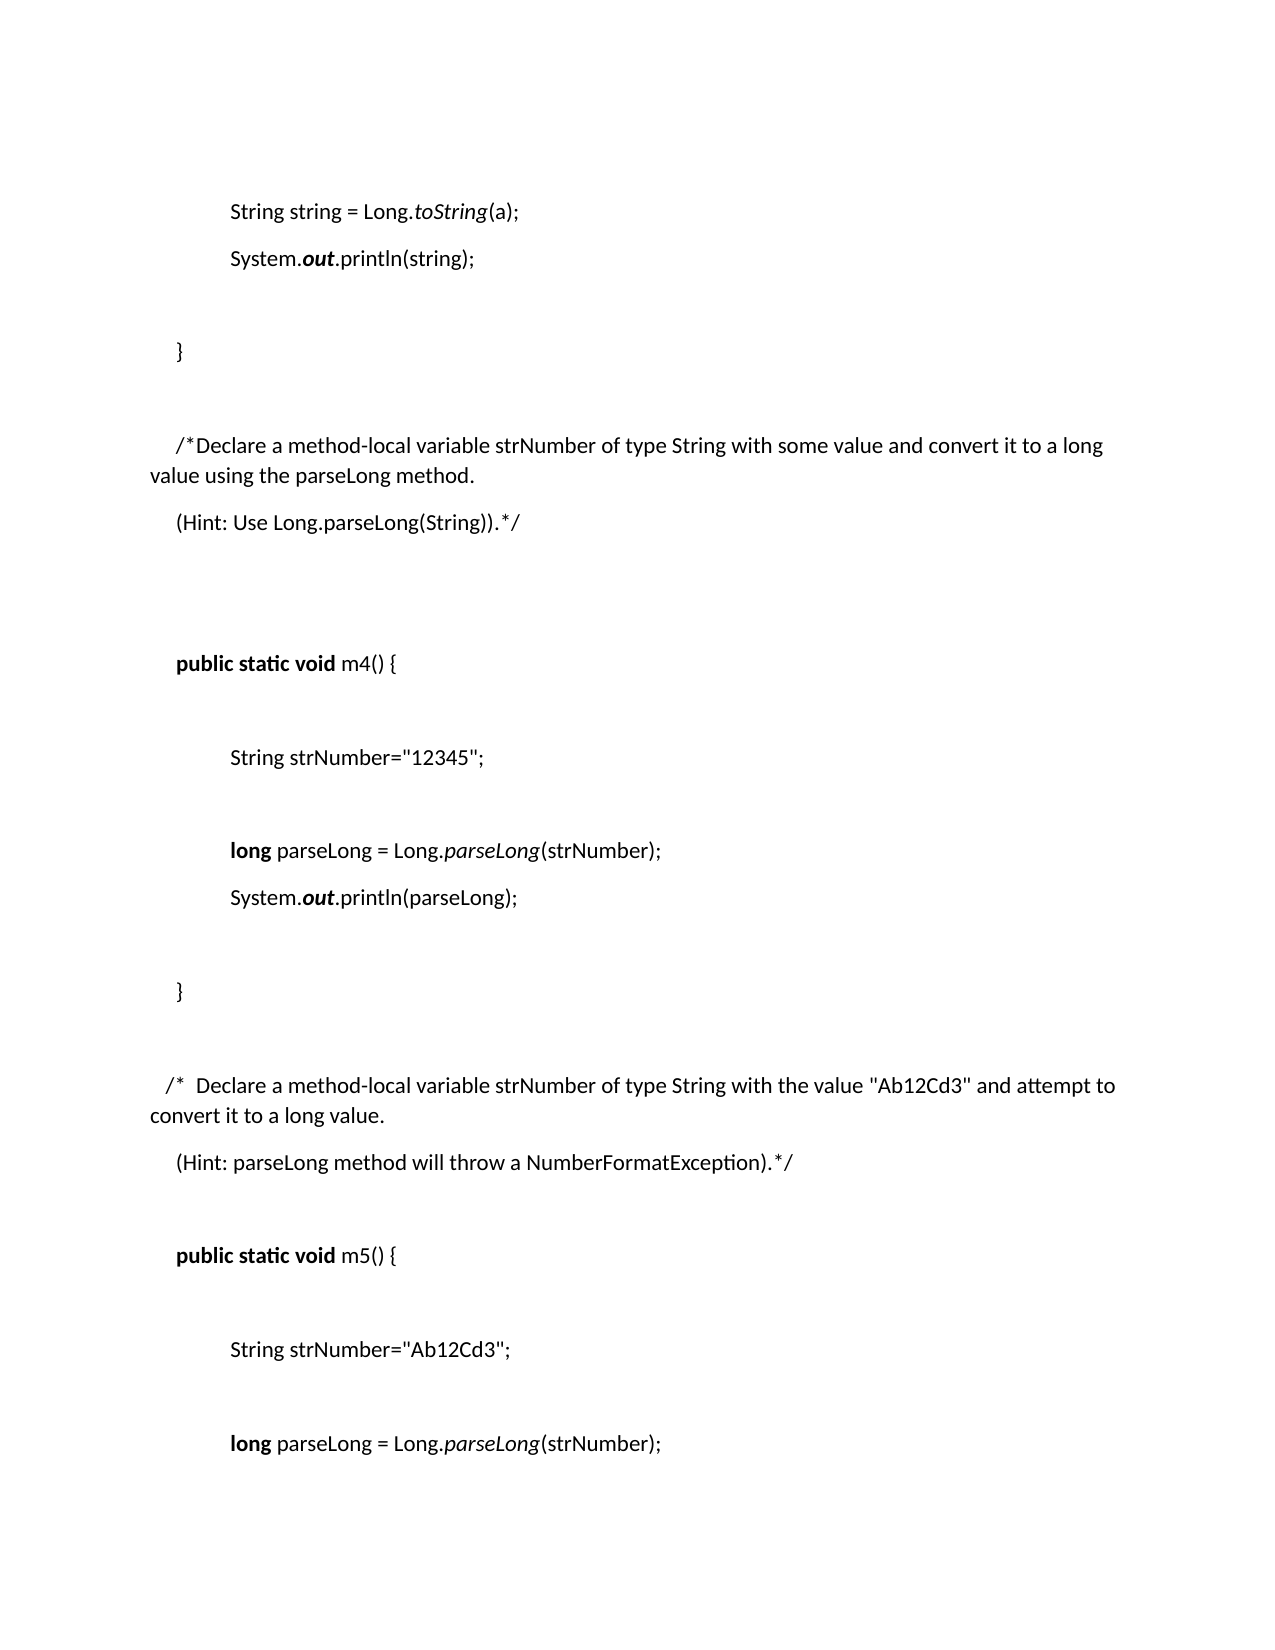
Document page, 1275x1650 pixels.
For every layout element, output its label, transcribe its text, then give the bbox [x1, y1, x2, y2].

text /* Declare a method-local variable strNumber of type String with the value "Ab12Cd3" and attempt to convert it to a long value. [150, 1071, 1125, 1129]
text (Hint: Use Long.parseLong(String)).*/ [150, 508, 1125, 536]
text String string = Long.toString(a); [150, 197, 1125, 225]
text System.out.println(parseLong); [150, 883, 1125, 911]
text long parseLong = Long.parseLong(strNumber); [150, 1429, 1125, 1457]
text String strNumber="12345"; [150, 743, 1125, 771]
text public static void m4() { [150, 649, 1125, 677]
text /*Declare a method-local variable strNumber of type String with some value and convert it to a long value using the parseLong method. [150, 431, 1125, 489]
text } [150, 977, 1125, 1005]
text (Hint: parseLong method will throw a NumberFormatException).*/ [150, 1148, 1125, 1176]
text String strNumber="Ab12Cd3"; [150, 1335, 1125, 1363]
text public static void m5() { [150, 1242, 1125, 1270]
text long parseLong = Long.parseLong(strNumber); [150, 836, 1125, 864]
text System.out.println(string); [150, 244, 1125, 272]
text } [150, 337, 1125, 366]
